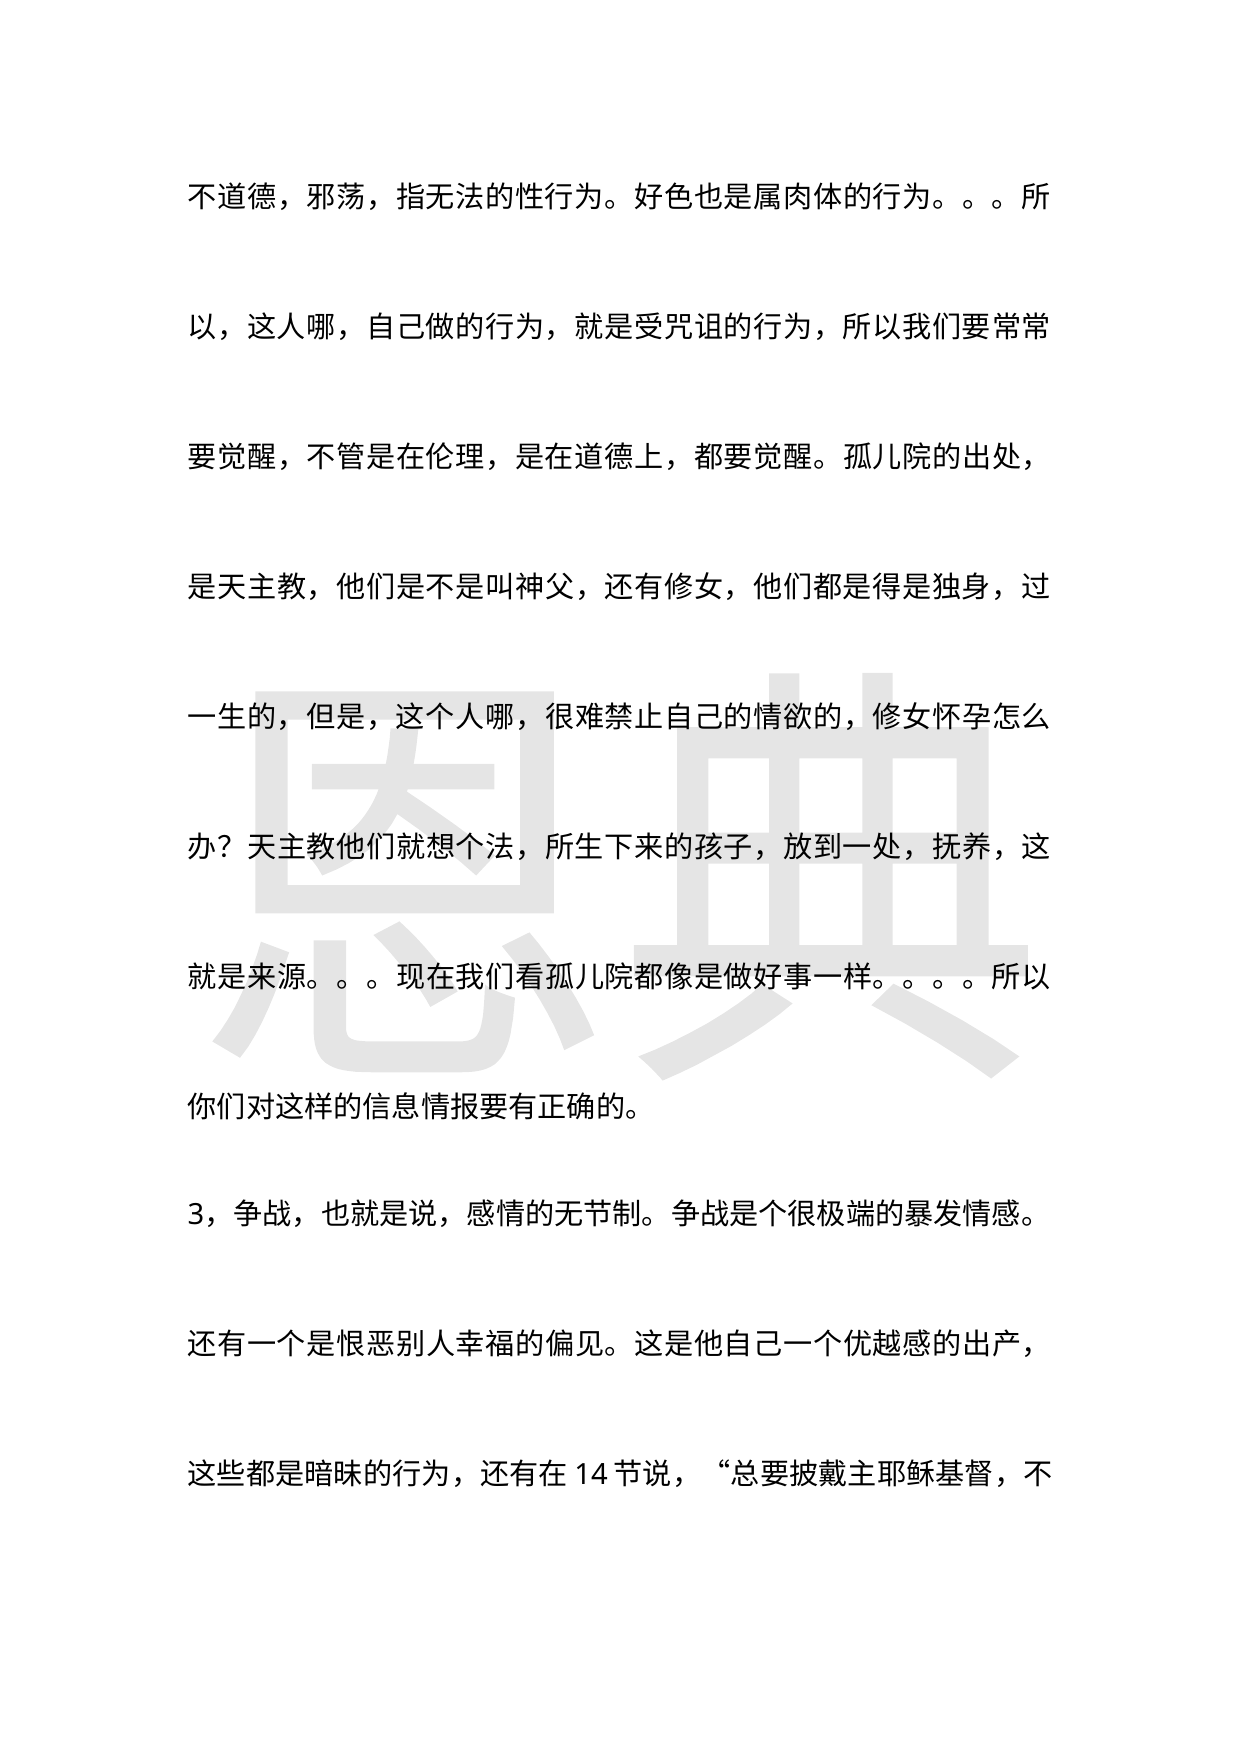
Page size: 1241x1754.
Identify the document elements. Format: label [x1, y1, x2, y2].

list [187, 1179, 1053, 1504]
list [187, 162, 1053, 1137]
